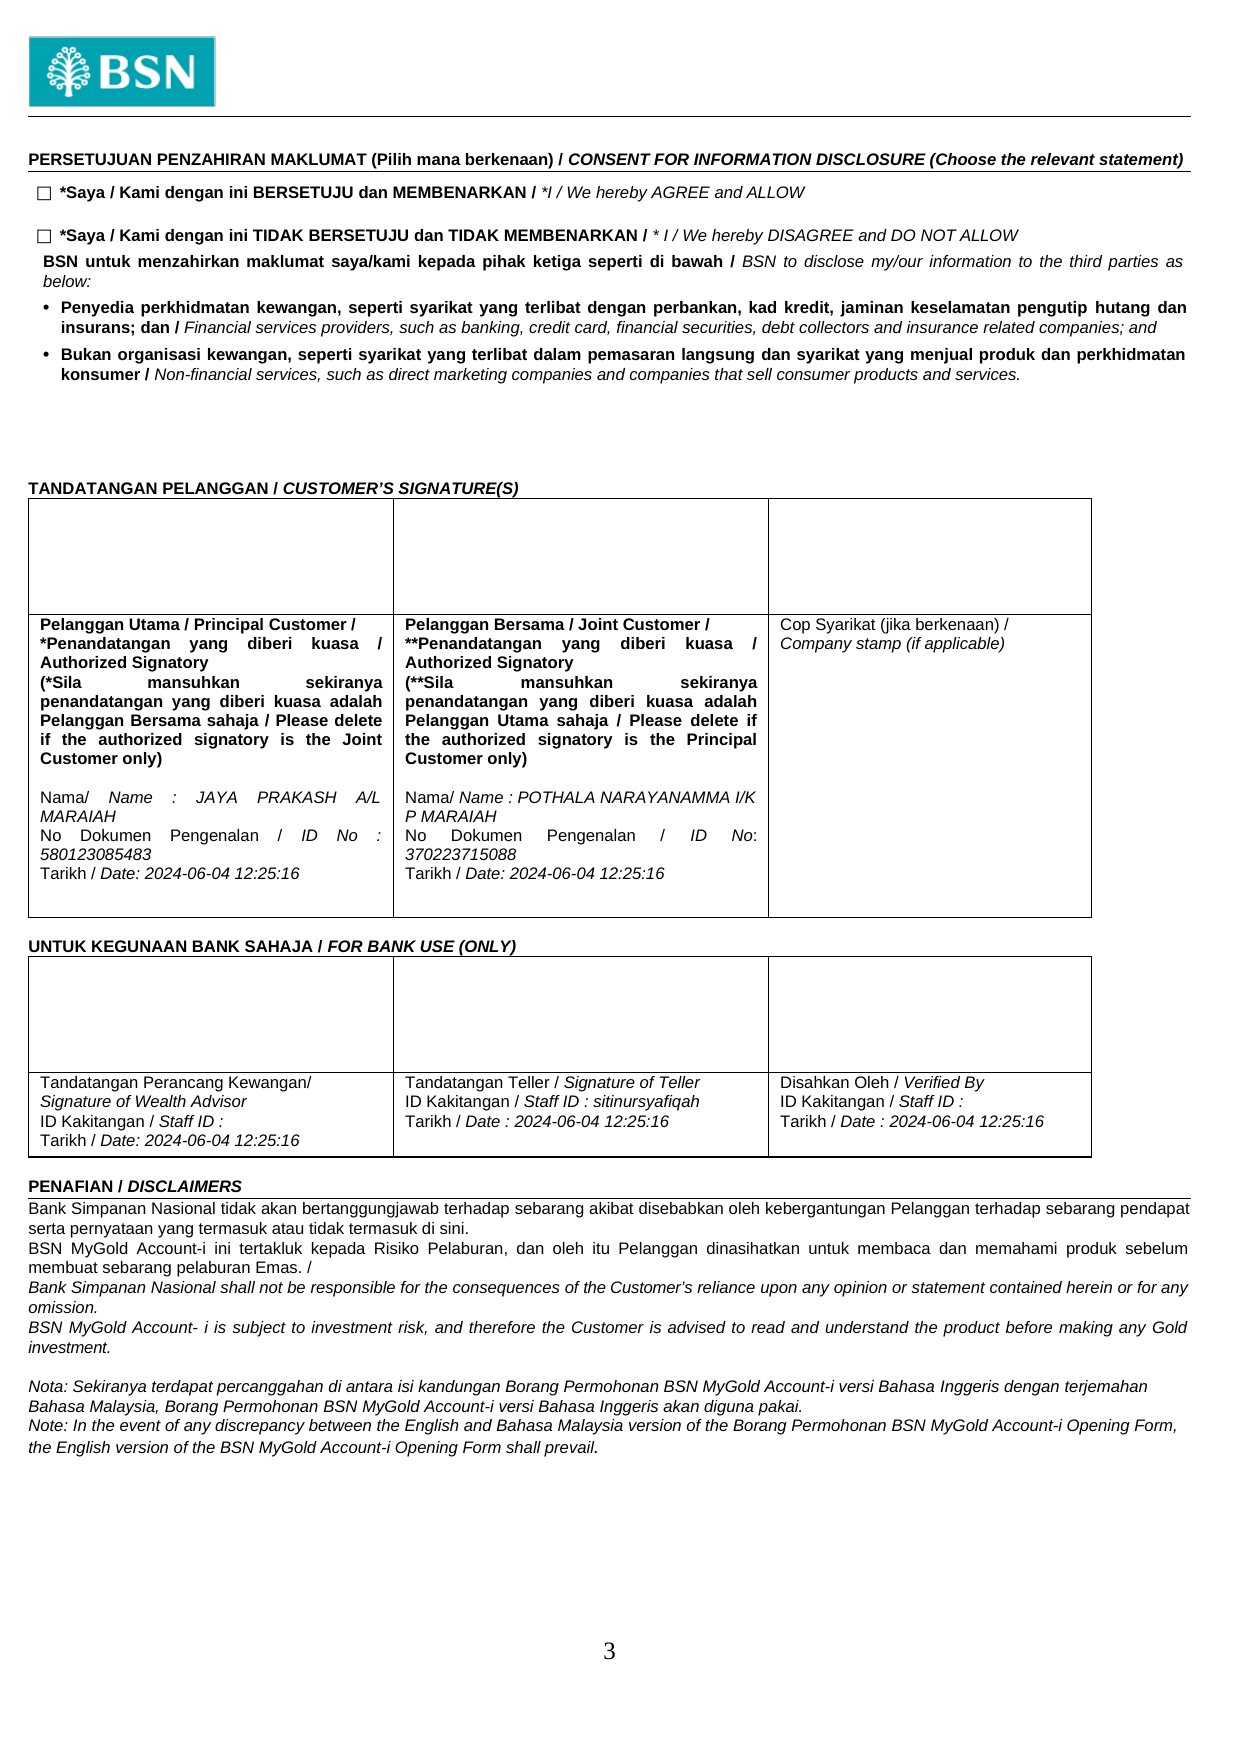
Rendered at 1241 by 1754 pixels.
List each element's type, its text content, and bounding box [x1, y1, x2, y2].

list *Saya / Kami dengan ini TIDAK BERSETUJU dan TIDAK MEMBENARKAN / * I / We hereby DISAGREE and DO NOT ALLOW [36, 222, 1191, 246]
table_header [769, 499, 1091, 614]
table_header [29, 499, 393, 614]
table_cell Cop Syarikat (jika berkenaan) / Company stamp (if applicable) [769, 615, 1091, 917]
table_cell Tandatangan Teller / Signature of Teller ID Kakitangan / Staff ID : sitinursyafiqah Tarikh / Date : 2024-06-04 12:25:16 [394, 1073, 768, 1156]
table_cell Tandatangan Perancang Kewangan/ Signature of Wealth Advisor ID Kakitangan / Staff ID : Tarikh / Date: 2024-06-04 12:25:16 [29, 1073, 393, 1156]
text BSN MyGold Account- i is subject to investment risk, and therefore the Customer is advised to read and understand the product before making any Gold investment. [28, 1318, 1190, 1357]
table_cell Disahkan Oleh / Verified By ID Kakitangan / Staff ID : Tarikh / Date : 2024-06-04 12:25:16 [769, 1073, 1091, 1156]
text Note: In the event of any discrepancy between the English and Bahasa Malaysia version of the Borang Permohonan BSN MyGold Account-i Opening Form, the English version of the BSN MyGold Account-i Opening Form shall prevail. [28, 1416, 1187, 1459]
list *Saya / Kami dengan ini BERSETUJU dan MEMBENARKAN / *I / We hereby AGREE and ALLOW [36, 179, 1191, 203]
text Nota: Sekiranya terdapat percanggahan di antara isi kandungan Borang Permohonan BSN MyGold Account-i versi Bahasa Inggeris dengan terjemahan Bahasa Malaysia, Borang Permohonan BSN MyGold Account-i versi Bahasa Inggeris akan diguna pakai. [28, 1377, 1187, 1416]
table_header [29, 957, 393, 1072]
table_header [394, 499, 768, 614]
table_header [394, 957, 768, 1072]
table_cell Pelanggan Utama / Principal Customer / *Penandatangan yang diberi kuasa / Authorized Signatory (*Sila mansuhkan sekiranya penandatangan yang diberi kuasa adalah Pelanggan Bersama sahaja / Please delete if the authorized signatory is the Joint Customer only) Nama/ Name : JAYA PRAKASH A/L MARAIAH No Dokumen Pengenalan / ID No : 580123085483 Tarikh / Date: 2024-06-04 12:25:16 [29, 615, 393, 917]
text Bank Simpanan Nasional tidak akan bertanggungjawab terhadap sebarang akibat disebabkan oleh kebergantungan Pelanggan terhadap sebarang pendapat serta pernyataan yang termasuk atau tidak termasuk di sini. [28, 1199, 1190, 1238]
text TANDATANGAN PELANGGAN / CUSTOMER’S SIGNATURE(S) [28, 479, 1191, 498]
table_cell Pelanggan Bersama / Joint Customer / **Penandatangan yang diberi kuasa / Authorized Signatory (**Sila mansuhkan sekiranya penandatangan yang diberi kuasa adalah Pelanggan Utama sahaja / Please delete if the authorized signatory is the Principal Customer only) Nama/ Name : POTHALA NARAYANAMMA I/K P MARAIAH No Dokumen Pengenalan / ID No: 370223715088 Tarikh / Date: 2024-06-04 12:25:16 [394, 615, 768, 917]
list Penyedia perkhidmatan kewangan, seperti syarikat yang terlibat dengan perbankan, kad kredit, jaminan keselamatan pengutip hutang dan insurans; dan / Financial services providers, such as banking, credit card, financial securities, debt collectors and insurance related companies; and [43, 297, 1187, 337]
text PENAFIAN / DISCLAIMERS [28, 1177, 1191, 1198]
list Bukan organisasi kewangan, seperti syarikat yang terlibat dalam pemasaran langsung dan syarikat yang menjual produk dan perkhidmatan konsumer / Non-financial services, such as direct marketing companies and companies that sell consumer products and services. [43, 344, 1187, 384]
picture [28, 30, 227, 114]
text BSN untuk menzahirkan maklumat saya/kami kepada pihak ketiga seperti di bawah / BSN to disclose my/our information to the third parties as below: [43, 252, 1187, 291]
text BSN MyGold Account-i ini tertakluk kepada Risiko Pelaburan, dan oleh itu Pelanggan dinasihatkan untuk membaca dan memahami produk sebelum membuat sebarang pelaburan Emas. / [28, 1239, 1190, 1277]
table_header [769, 957, 1091, 1072]
text UNTUK KEGUNAAN BANK SAHAJA / FOR BANK USE (ONLY) [28, 937, 1191, 956]
text PERSETUJUAN PENZAHIRAN MAKLUMAT (Pilih mana berkenaan) / CONSENT FOR INFORMATION DISCLOSURE (Choose the relevant statement) [28, 150, 1191, 171]
text Bank Simpanan Nasional shall not be responsible for the consequences of the Customer’s reliance upon any opinion or statement contained herein or for any omission. [28, 1278, 1190, 1317]
